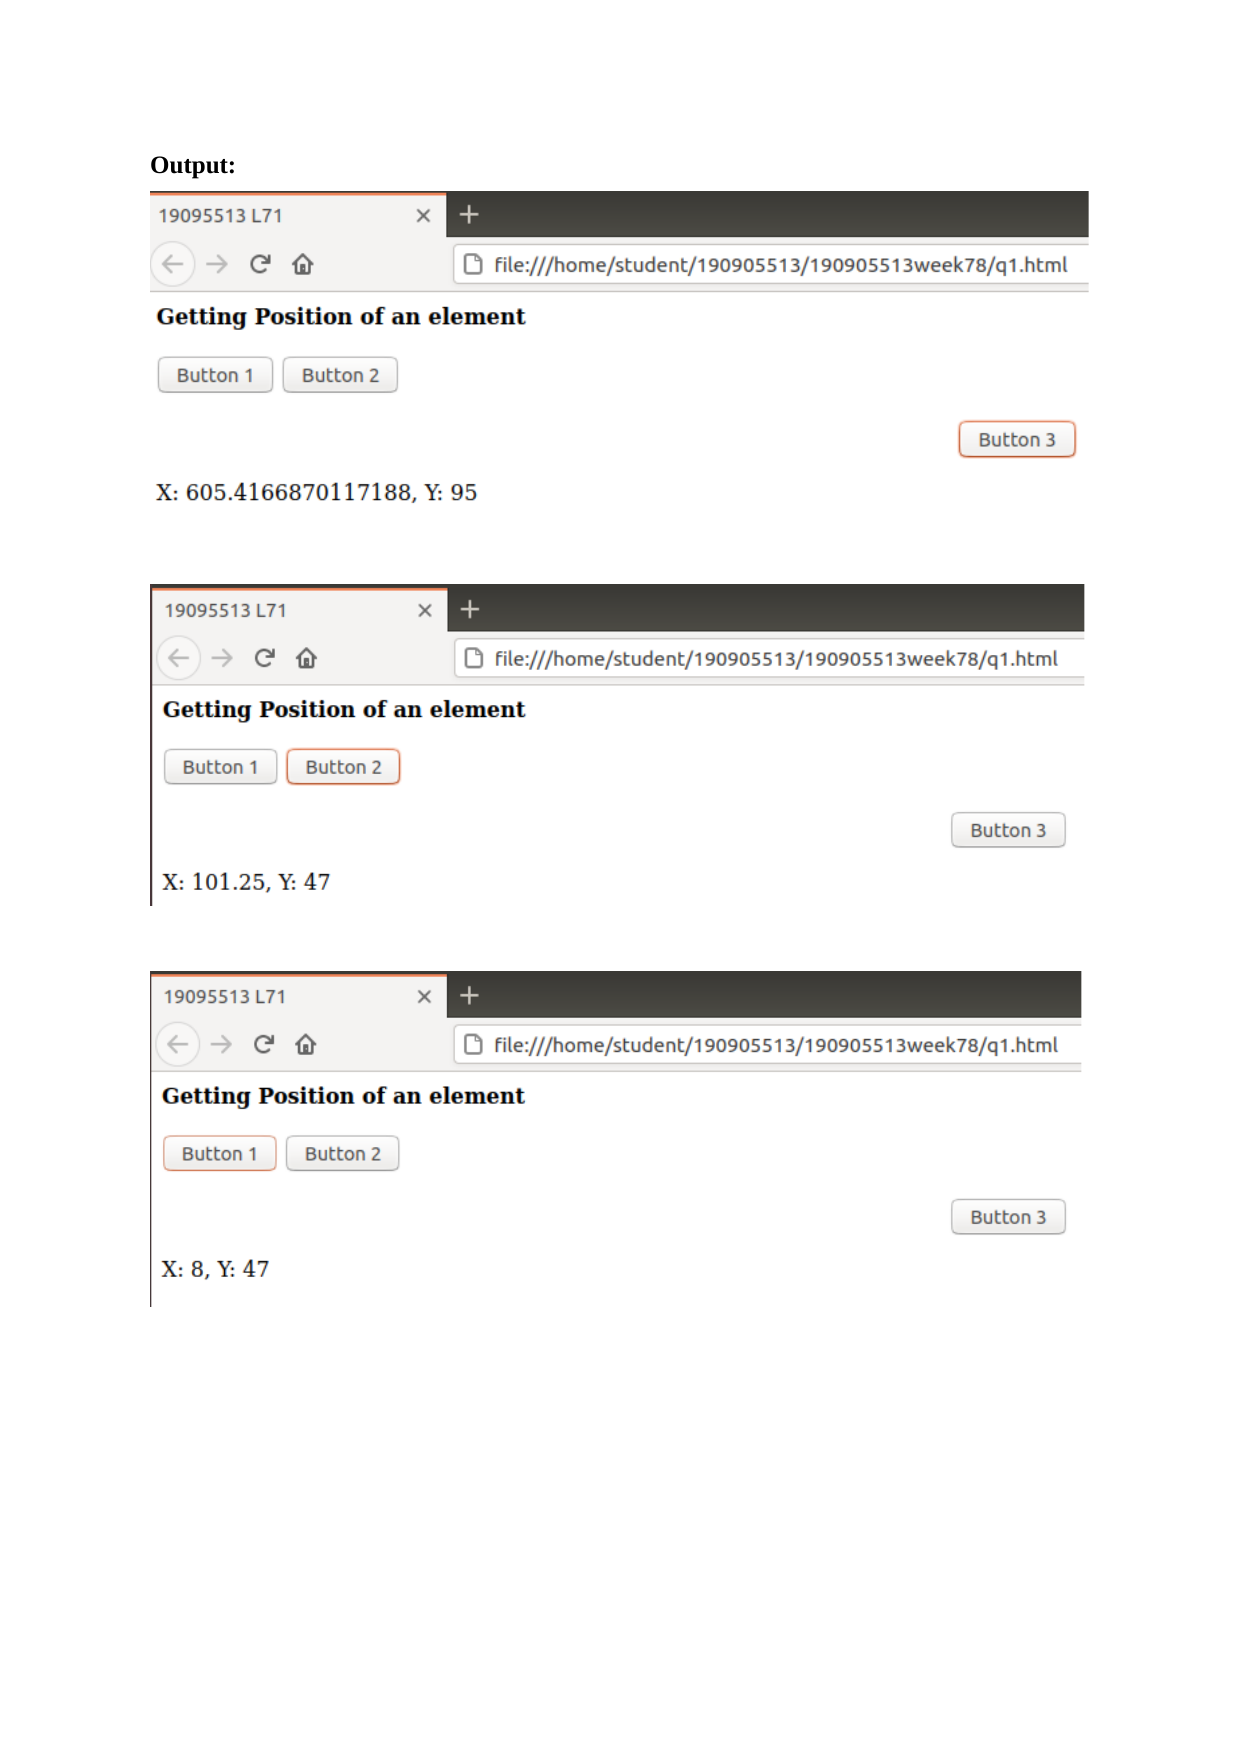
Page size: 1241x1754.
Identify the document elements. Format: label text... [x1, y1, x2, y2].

text Output: [150, 150, 1090, 179]
picture [150, 584, 1085, 906]
picture [150, 191, 1089, 522]
picture [150, 971, 1082, 1307]
